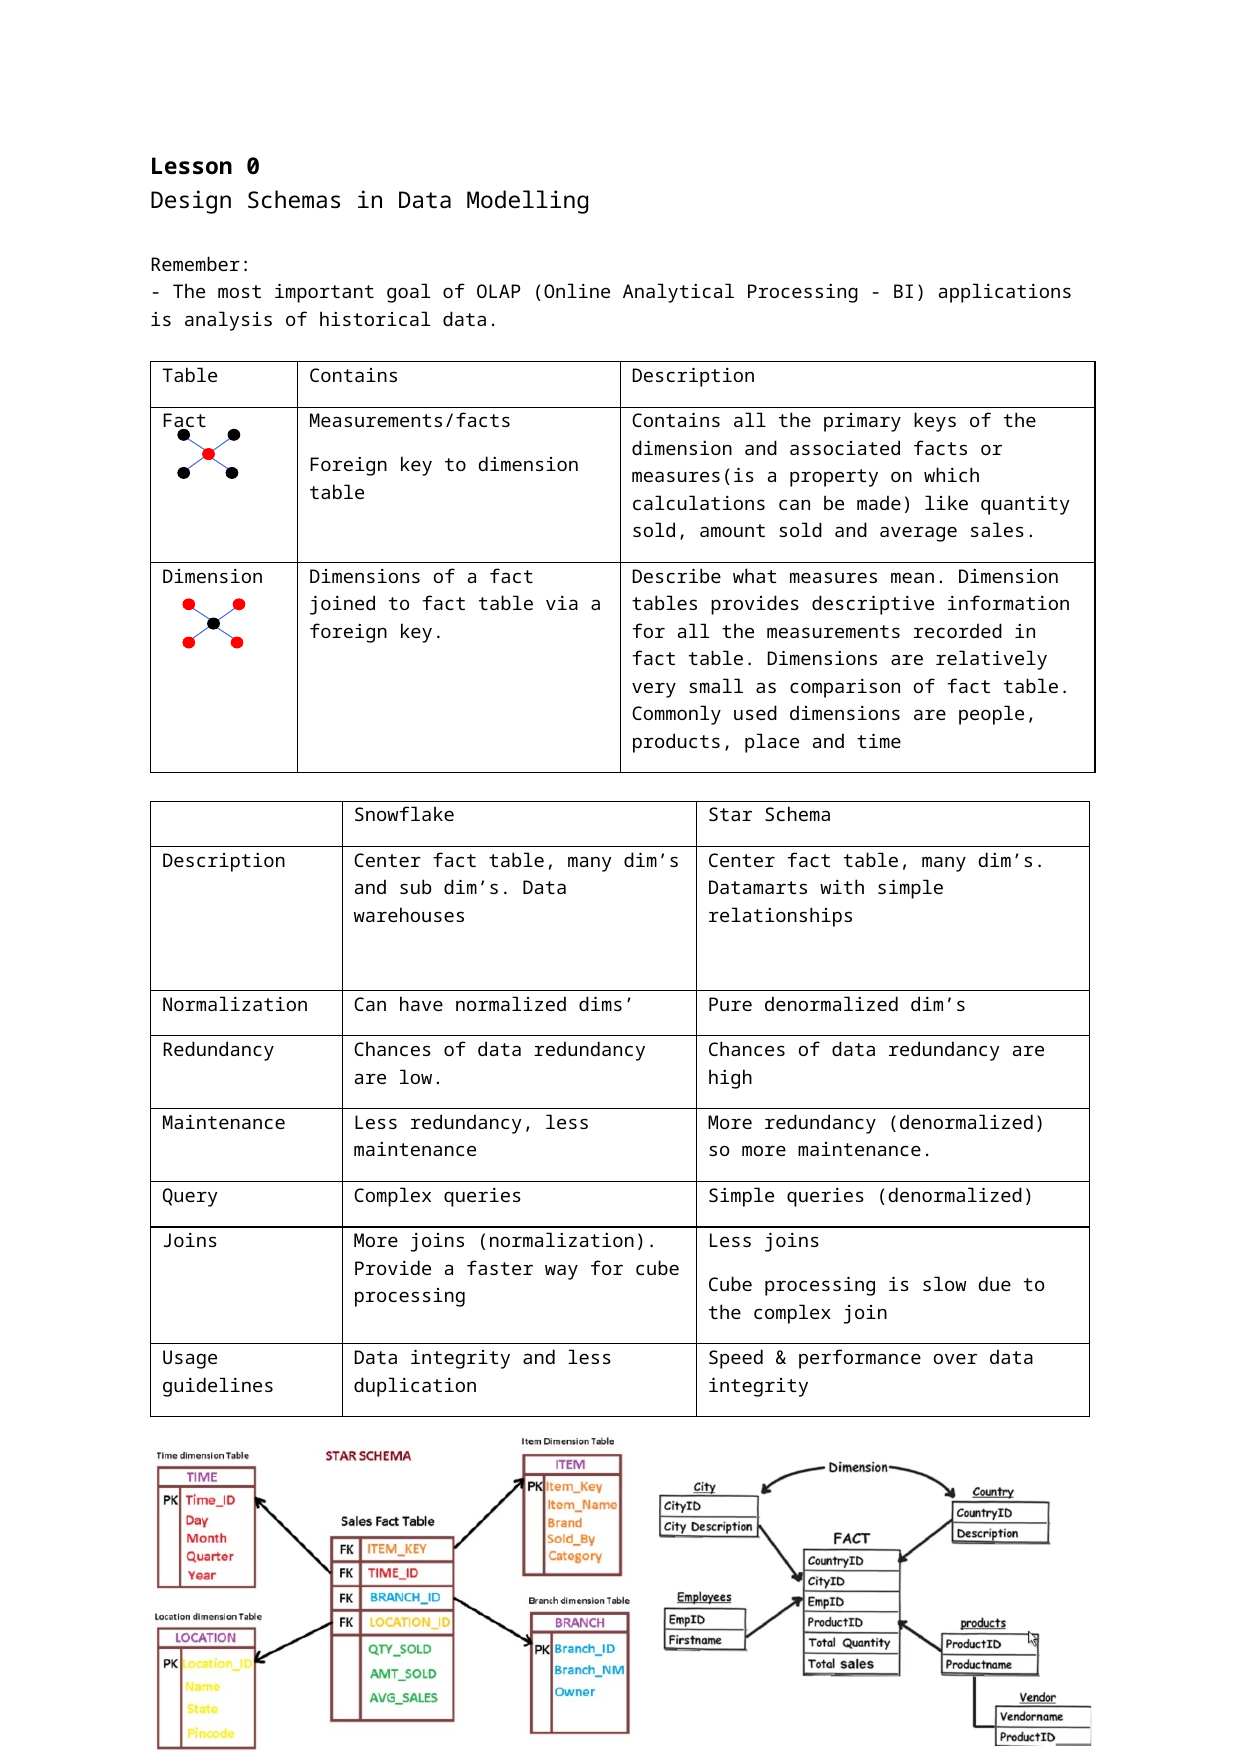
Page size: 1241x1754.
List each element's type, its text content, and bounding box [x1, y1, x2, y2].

table_cell Dimension [151, 563, 297, 772]
table_cell Describe what measures mean. Dimension tables provides descriptive information for all the measurements recorded in fact table. Dimensions are relatively very small as comparison of fact table. Commonly used dimensions are people, products, place and time [621, 563, 1094, 772]
table_header [151, 802, 342, 846]
table_cell Normalization [151, 991, 342, 1035]
table_cell Speed & performance over data integrity [697, 1344, 1089, 1416]
table_header Snowflake [343, 802, 696, 846]
table_cell Maintenance [151, 1109, 342, 1181]
table_cell Description [151, 847, 342, 990]
picture [653, 1453, 1091, 1745]
text - The most important goal of OLAP (Online Analytical Processing - BI) applications is analysis of historical data. [150, 279, 1090, 332]
table_cell Less joins Cube processing is slow due to the complex join [697, 1228, 1089, 1343]
table_cell Simple queries (denormalized) [697, 1182, 1089, 1226]
table_cell More redundancy (denormalized) so more maintenance. [697, 1109, 1089, 1181]
picture [143, 1433, 635, 1752]
table_cell Chances of data redundancy are low. [343, 1036, 696, 1108]
text Lesson 0 [150, 150, 1090, 181]
table_cell Chances of data redundancy are high [697, 1036, 1089, 1108]
table_cell Redundancy [151, 1036, 342, 1108]
table_cell Complex queries [343, 1182, 696, 1226]
text Remember: [150, 251, 1090, 277]
text Design Schemas in Data Modelling [150, 184, 1090, 215]
table_cell Fact [151, 408, 297, 562]
table_cell Query [151, 1182, 342, 1226]
table_header Description [621, 362, 1094, 407]
table_header Star Schema [697, 802, 1089, 846]
table_cell Less redundancy, less maintenance [343, 1109, 696, 1181]
table_cell Contains all the primary keys of the dimension and associated facts or measures(is a property on which calculations can be made) like quantity sold, amount sold and average sales. [621, 408, 1094, 562]
table_header Table [151, 362, 297, 407]
table_header Contains [298, 362, 620, 407]
table_cell Measurements/facts Foreign key to dimension table [298, 408, 620, 562]
table_cell More joins (normalization). Provide a faster way for cube processing [343, 1228, 696, 1343]
table_cell Data integrity and less duplication [343, 1344, 696, 1416]
table_cell Dimensions of a fact joined to fact table via a foreign key. [298, 563, 620, 772]
table_cell Usage guidelines [151, 1344, 342, 1416]
table_cell Center fact table, many dim’s. Datamarts with simple relationships [697, 847, 1089, 990]
table_cell Can have normalized dims’ [343, 991, 696, 1035]
table_cell Center fact table, many dim’s and sub dim’s. Data warehouses [343, 847, 696, 990]
table_cell Pure denormalized dim’s [697, 991, 1089, 1035]
table_cell Joins [151, 1228, 342, 1343]
